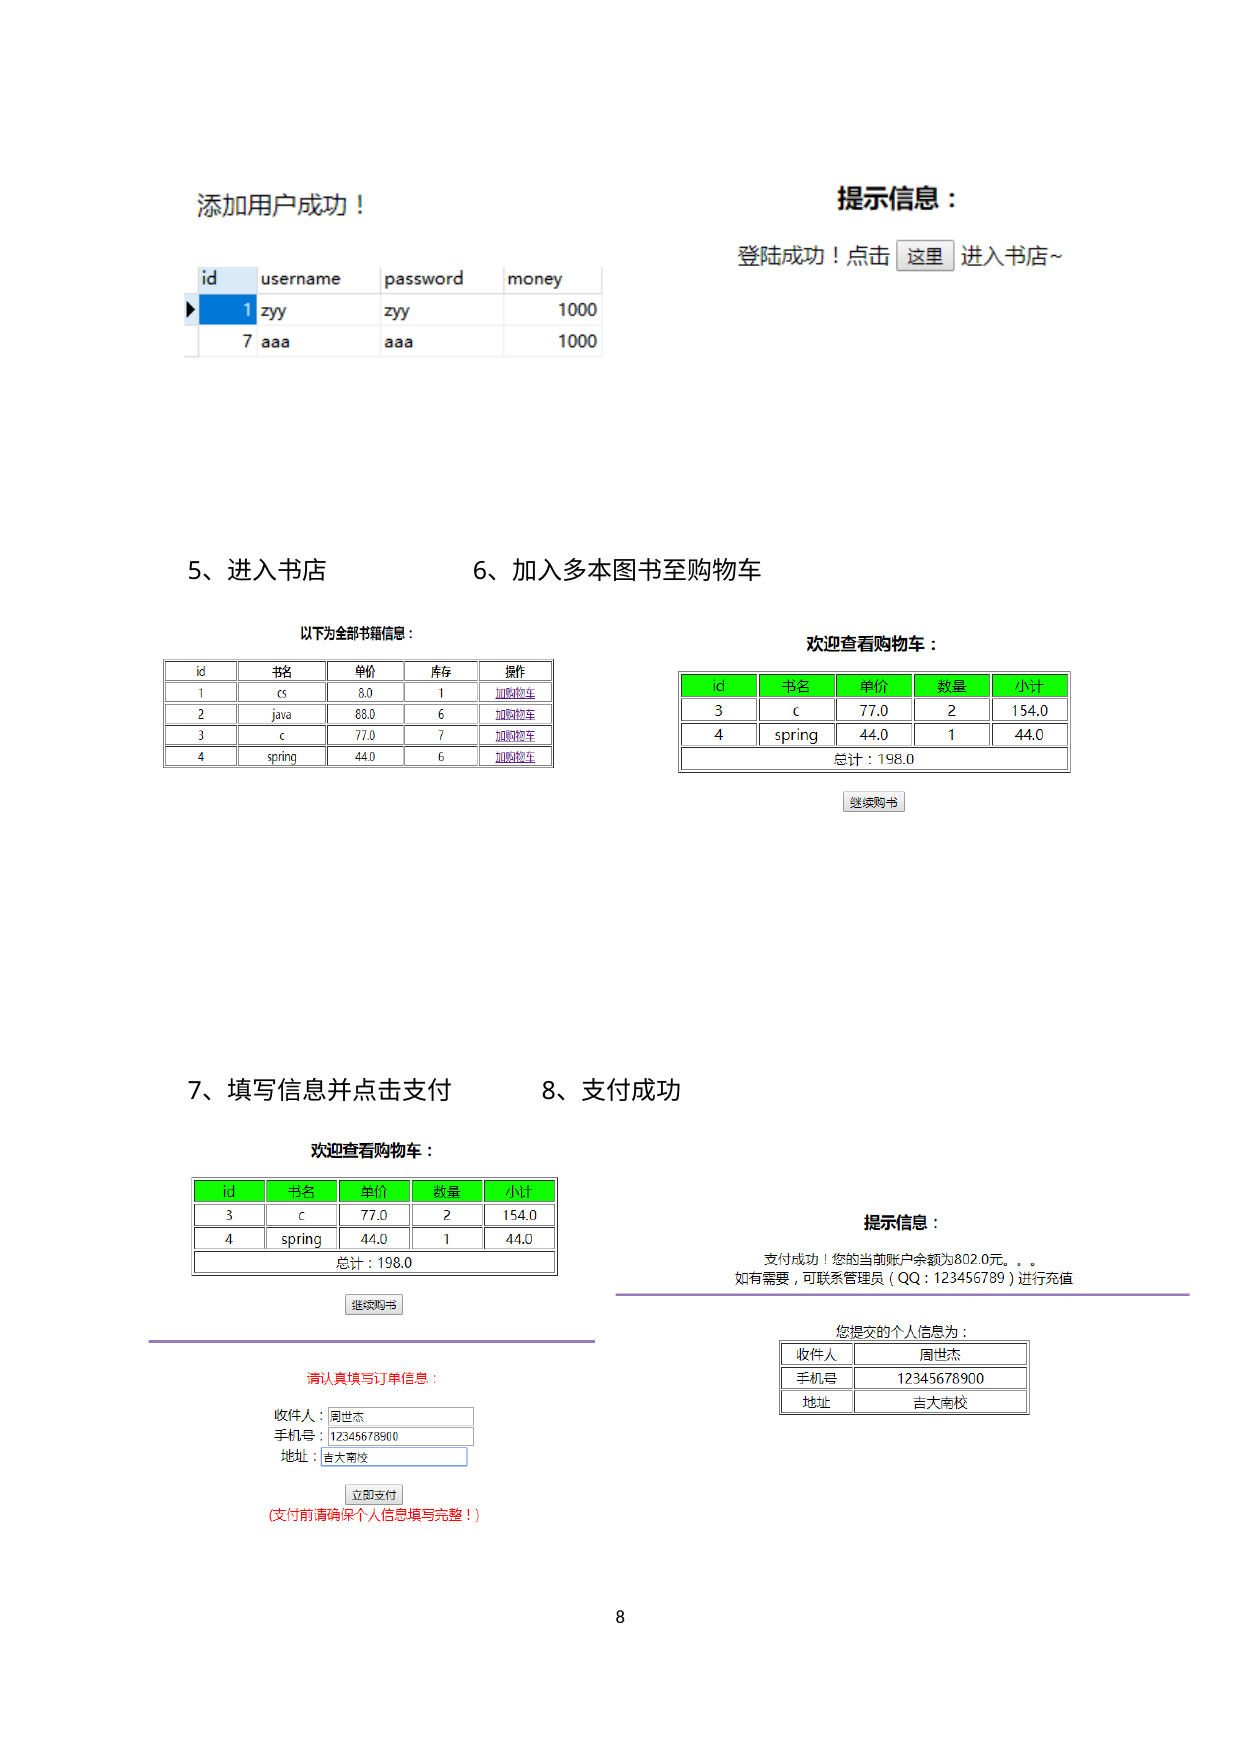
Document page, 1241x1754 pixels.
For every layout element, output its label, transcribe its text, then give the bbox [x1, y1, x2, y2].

picture [615, 1204, 1190, 1428]
picture [639, 624, 1108, 834]
picture [151, 619, 564, 779]
picture [148, 1131, 595, 1536]
picture [184, 169, 1157, 402]
list 5、进入书店 6、加入多本图书至购物车 [187, 536, 1053, 601]
text 7、填写信息并点击支付 8、支付成功 [187, 1056, 1053, 1121]
